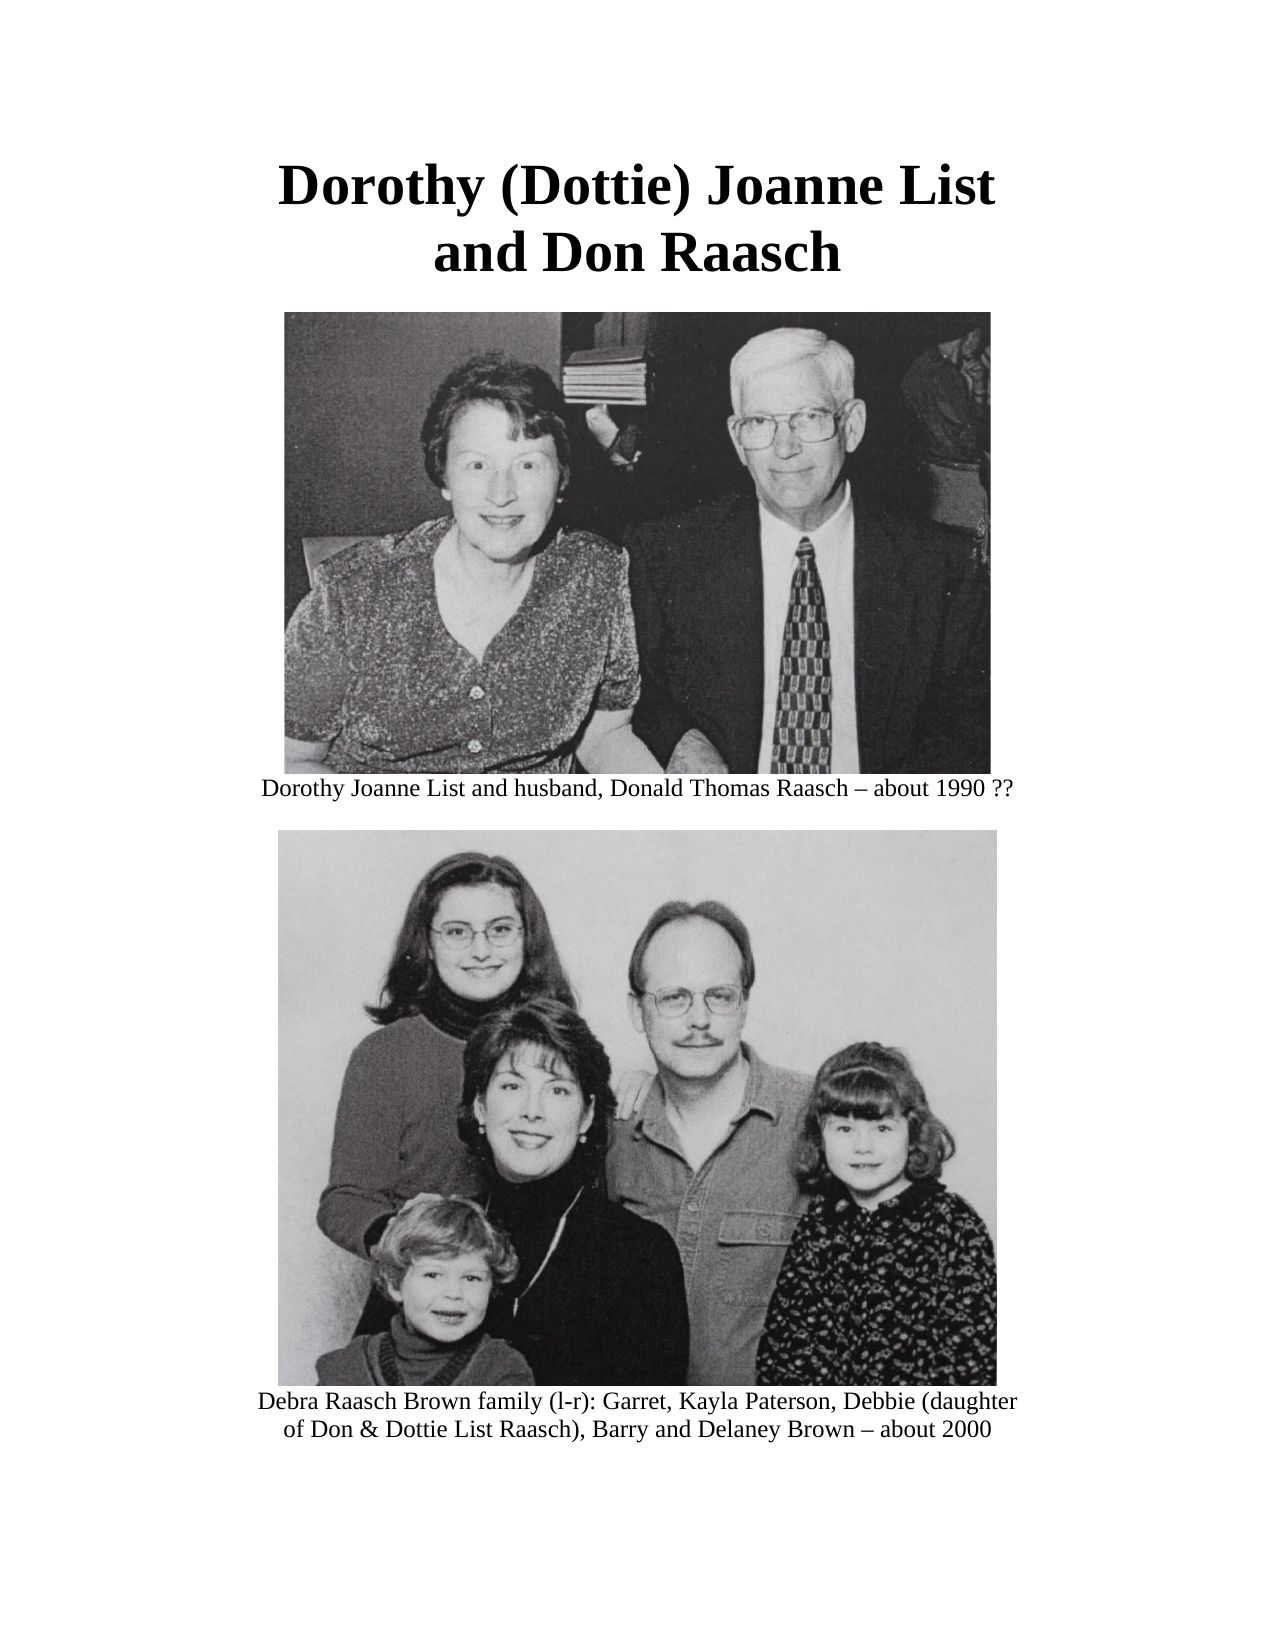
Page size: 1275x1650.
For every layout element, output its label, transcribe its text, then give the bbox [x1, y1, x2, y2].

text Dorothy Joanne List and husband, Donald Thomas Raasch – about 1990 ?? [150, 773, 1125, 802]
text of Don & Dottie List Raasch), Barry and Delaney Brown – about 2000 [150, 1414, 1125, 1443]
picture [278, 830, 997, 1386]
text and Don Raasch [150, 217, 1125, 284]
picture [284, 312, 991, 774]
text Debra Raasch Brown family (l-r): Garret, Kayla Paterson, Debbie (daughter [150, 1386, 1125, 1414]
text Dorothy (Dottie) Joanne List [150, 150, 1125, 217]
